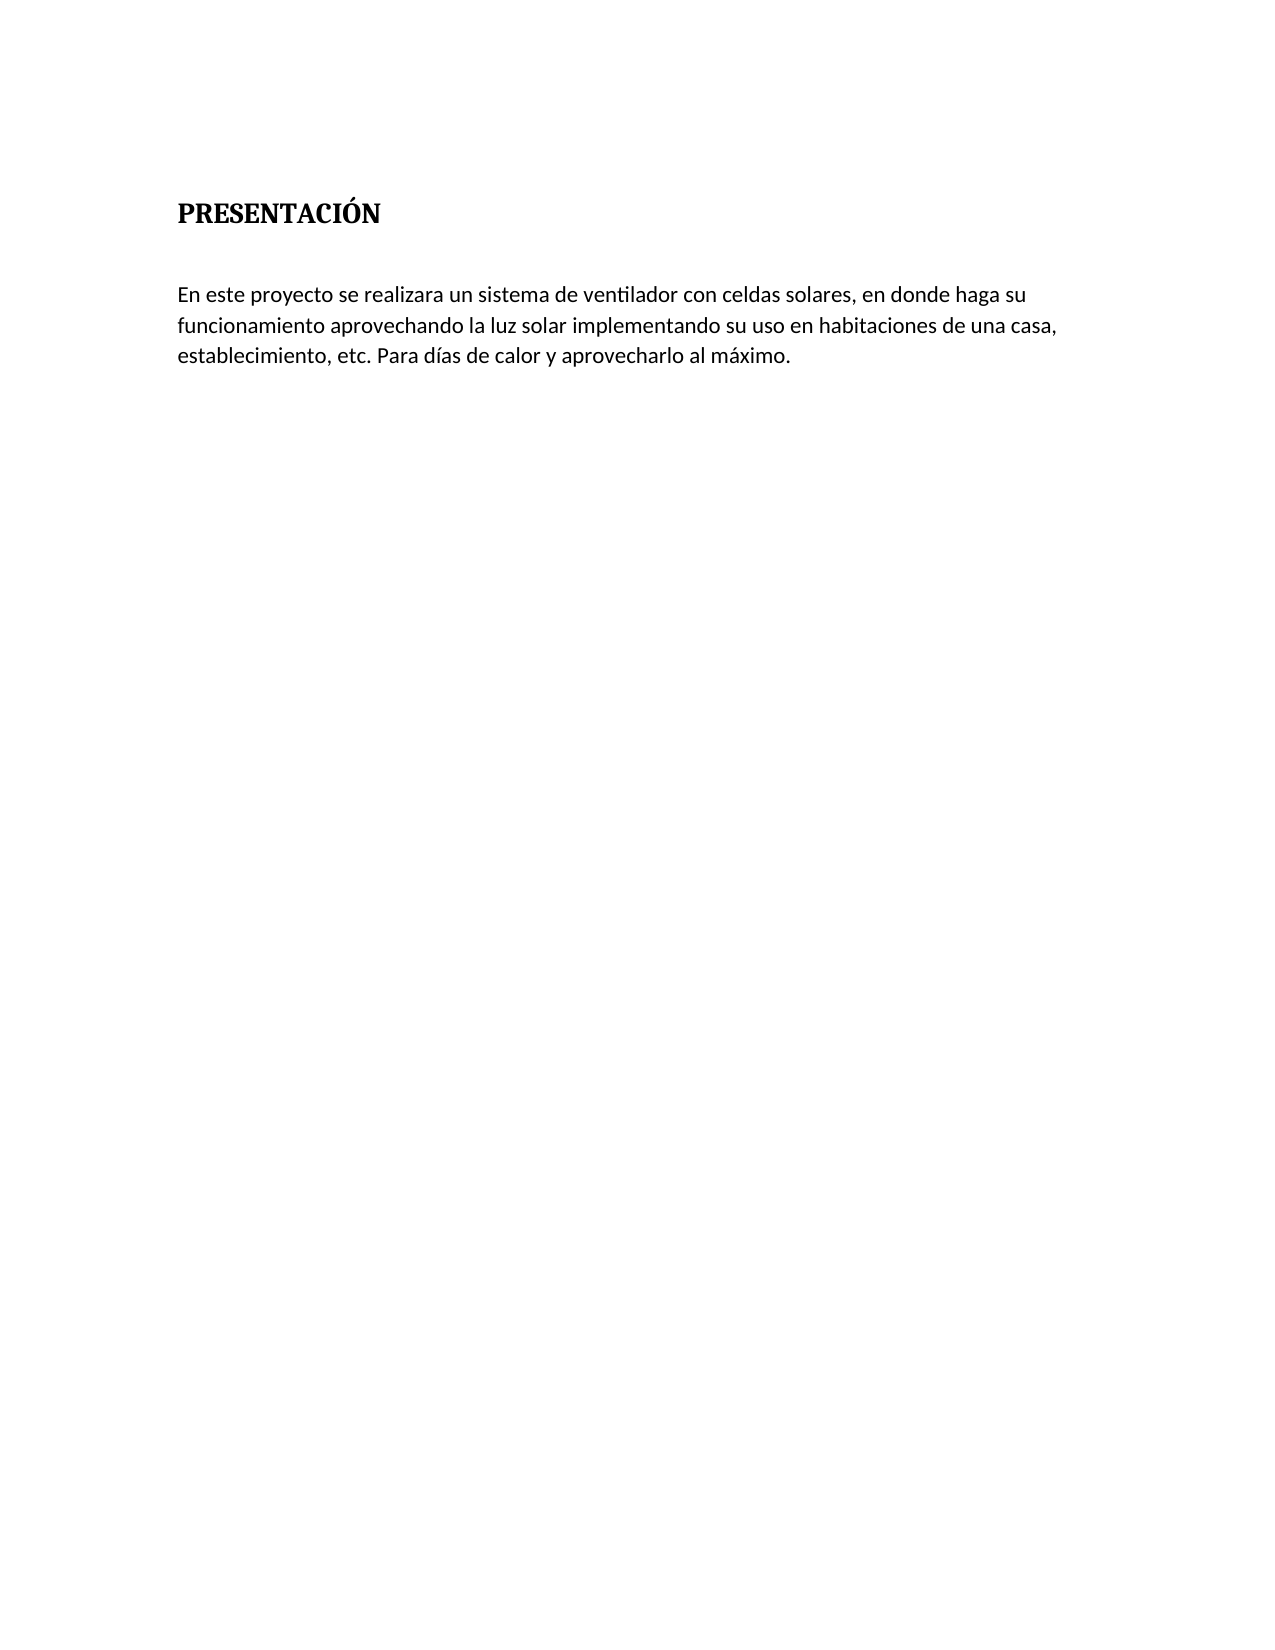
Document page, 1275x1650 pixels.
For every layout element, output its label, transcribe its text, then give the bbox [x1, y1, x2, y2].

subtitle PRESENTACIÓN [177, 198, 1098, 231]
text En este proyecto se realizara un sistema de ventilador con celdas solares, en donde haga su funcionamiento aprovechando la luz solar implementando su uso en habitaciones de una casa, establecimiento, etc. Para días de calor y aprovecharlo al máximo. [177, 281, 1098, 369]
